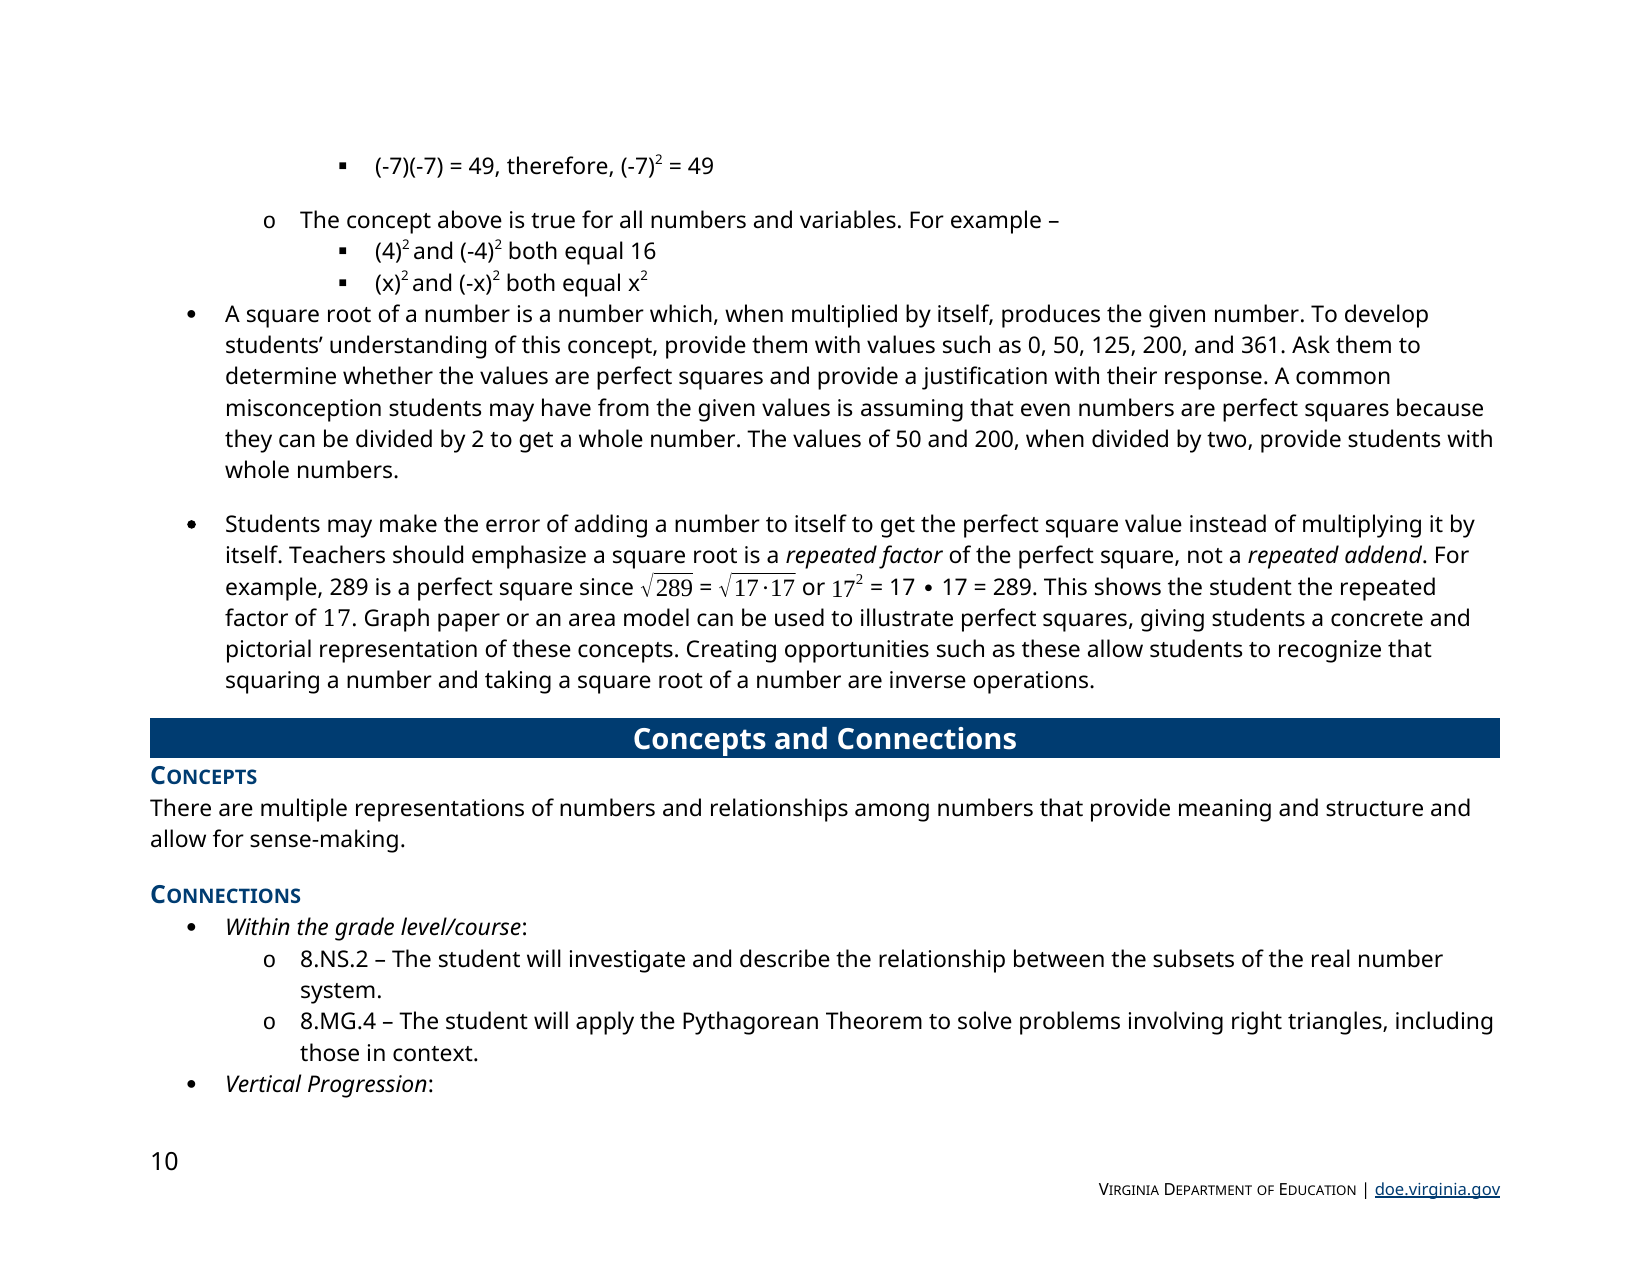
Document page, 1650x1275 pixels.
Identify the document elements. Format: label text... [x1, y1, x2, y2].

list 8.MG.4 – The student will apply the Pythagorean Theorem to solve problems involving right triangles, including those in context. [262, 1005, 1500, 1068]
subtitle Concepts [150, 758, 1500, 792]
list (x)2 and (-x)2 both equal x2 [337, 267, 1500, 298]
list Vertical Progression: [187, 1068, 1500, 1099]
subtitle Concepts and Connections [150, 718, 1500, 758]
subtitle Connections [150, 877, 1500, 911]
list Within the grade level/course: [187, 911, 1500, 942]
list The concept above is true for all numbers and variables. For example – [262, 204, 1500, 235]
list A square root of a number is a number which, when multiplied by itself, produces the given number. To develop students’ understanding of this concept, provide them with values such as 0, 50, 125, 200, and 361. Ask them to determine whether the values are perfect squares and provide a justification with their response. A common misconception students may have from the given values is assuming that even numbers are perfect squares because they can be divided by 2 to get a whole number. The values of 50 and 200, when divided by two, provide students with whole numbers. [187, 298, 1500, 485]
list 8.NS.2 – The student will investigate and describe the relationship between the subsets of the real number system. [262, 942, 1500, 1005]
list Students may make the error of adding a number to itself to get the perfect square value instead of multiplying it by itself. Teachers should emphasize a square root is a repeated factor of the perfect square, not a repeated addend. For example, 289 is a perfect square since = or = 17 ∙ 17 = 289. This shows the student the repeated factor of 17. Graph paper or an area model can be used to illustrate perfect squares, giving students a concrete and pictorial representation of these concepts. Creating opportunities such as these allow students to recognize that squaring a number and taking a square root of a number are inverse operations. [187, 508, 1500, 696]
text There are multiple representations of numbers and relationships among numbers that provide meaning and structure and allow for sense-making. [150, 792, 1500, 854]
list (-7)(-7) = 49, therefore, (-7)2 = 49 [337, 150, 1500, 181]
list (4)2 and (-4)2 both equal 16 [337, 235, 1500, 267]
